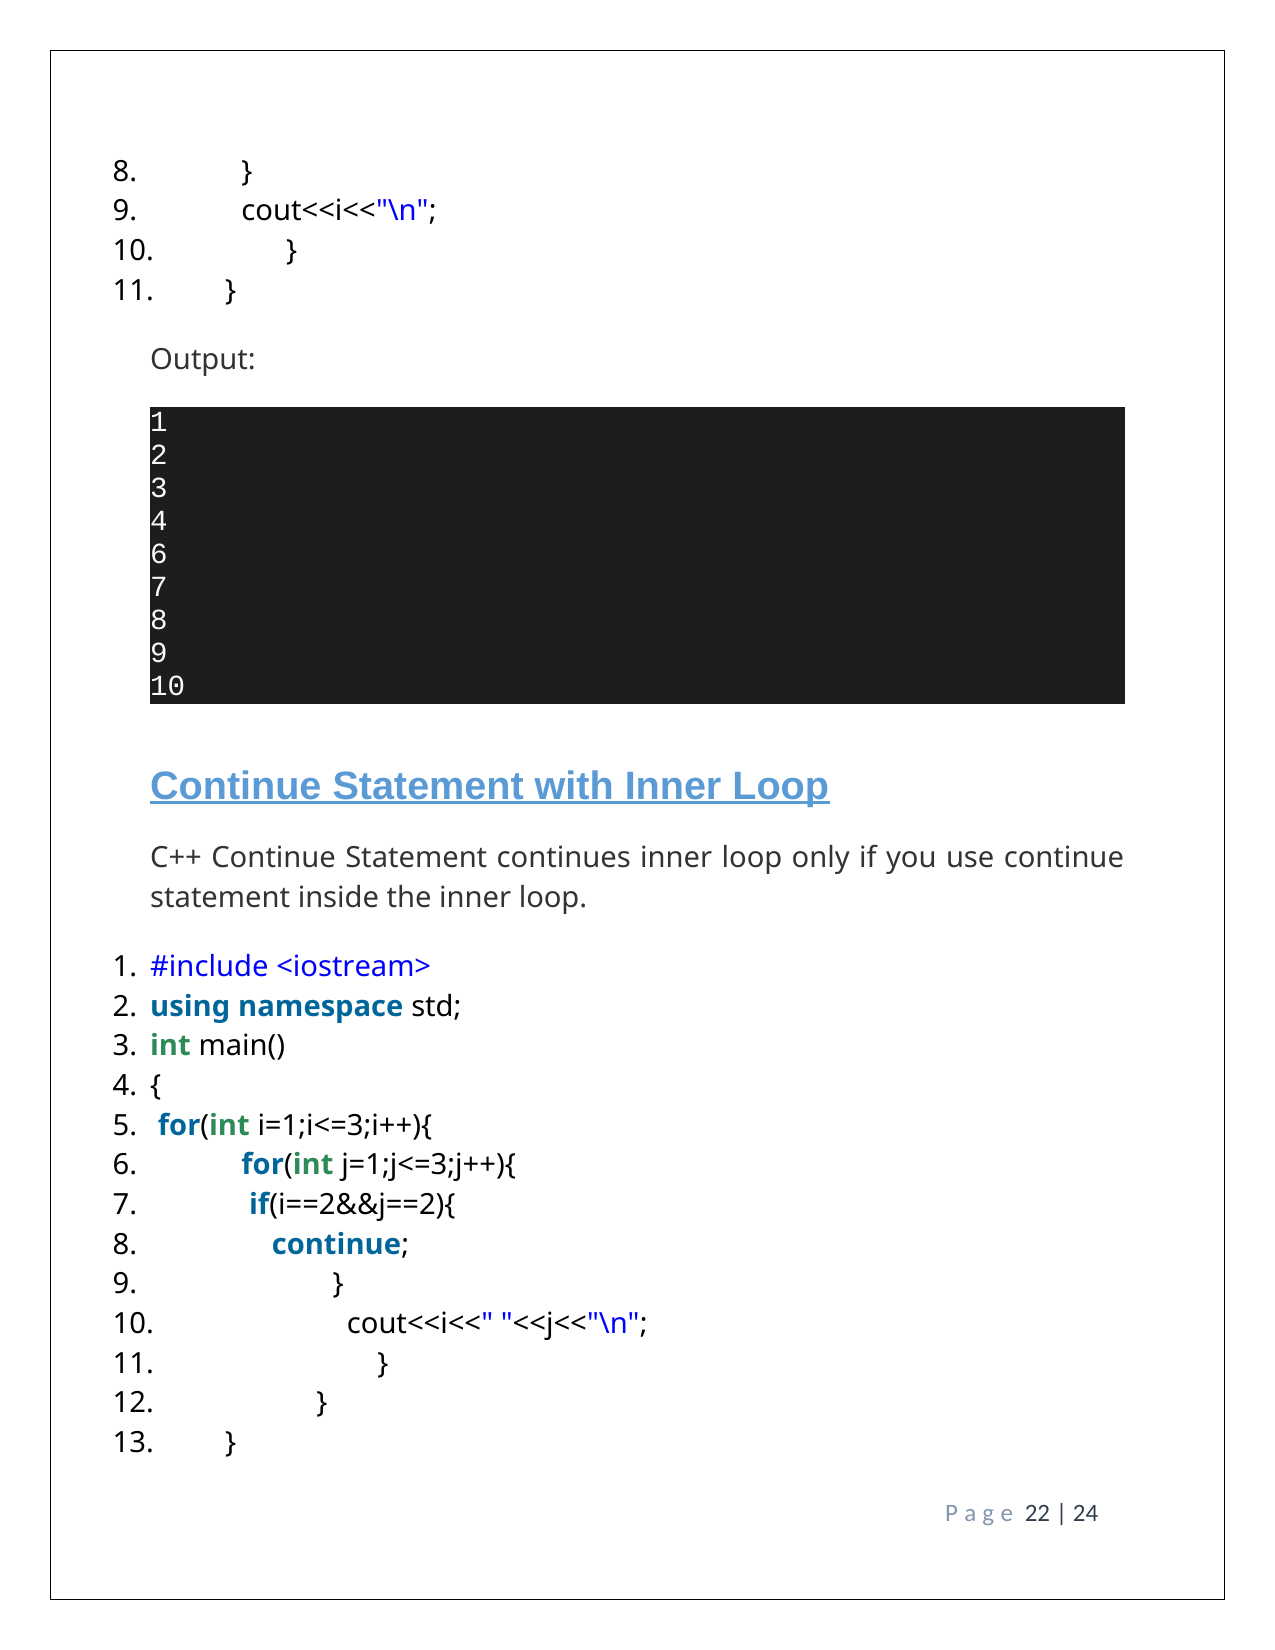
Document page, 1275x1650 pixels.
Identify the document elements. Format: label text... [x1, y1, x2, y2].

text 4 [150, 506, 1125, 539]
text 7 [150, 572, 1125, 605]
text 6 [150, 539, 1125, 572]
list if(i==2&&j==2){ [112, 1183, 1125, 1223]
list } [112, 269, 1125, 309]
list for(int j=1;j<=3;j++){ [112, 1144, 1125, 1183]
list for(int i=1;i<=3;i++){ [112, 1104, 1125, 1144]
list } [112, 229, 1125, 269]
list cout<<i<<" "<<j<<"\n"; [112, 1302, 1125, 1342]
list cout<<i<<"\n"; [112, 190, 1125, 229]
list continue; [112, 1223, 1125, 1263]
text Output: [150, 338, 1125, 378]
text 8 [150, 605, 1125, 638]
list } [112, 1263, 1125, 1302]
list #include <iostream> [112, 945, 1125, 985]
list int main() [112, 1024, 1125, 1064]
list using namespace std; [112, 985, 1125, 1024]
text Continue Statement with Inner Loop [150, 762, 1125, 807]
list } [112, 1382, 1125, 1421]
list { [112, 1064, 1125, 1104]
list } [112, 150, 1125, 190]
text 2 [150, 440, 1125, 473]
text 9 [150, 638, 1125, 671]
text C++ Continue Statement continues inner loop only if you use continue statement inside the inner loop. [150, 837, 1125, 916]
list } [112, 1342, 1125, 1382]
text 10 [150, 671, 1125, 704]
list } [112, 1421, 1125, 1461]
text 3 [150, 473, 1125, 506]
text 1 [150, 407, 1125, 440]
